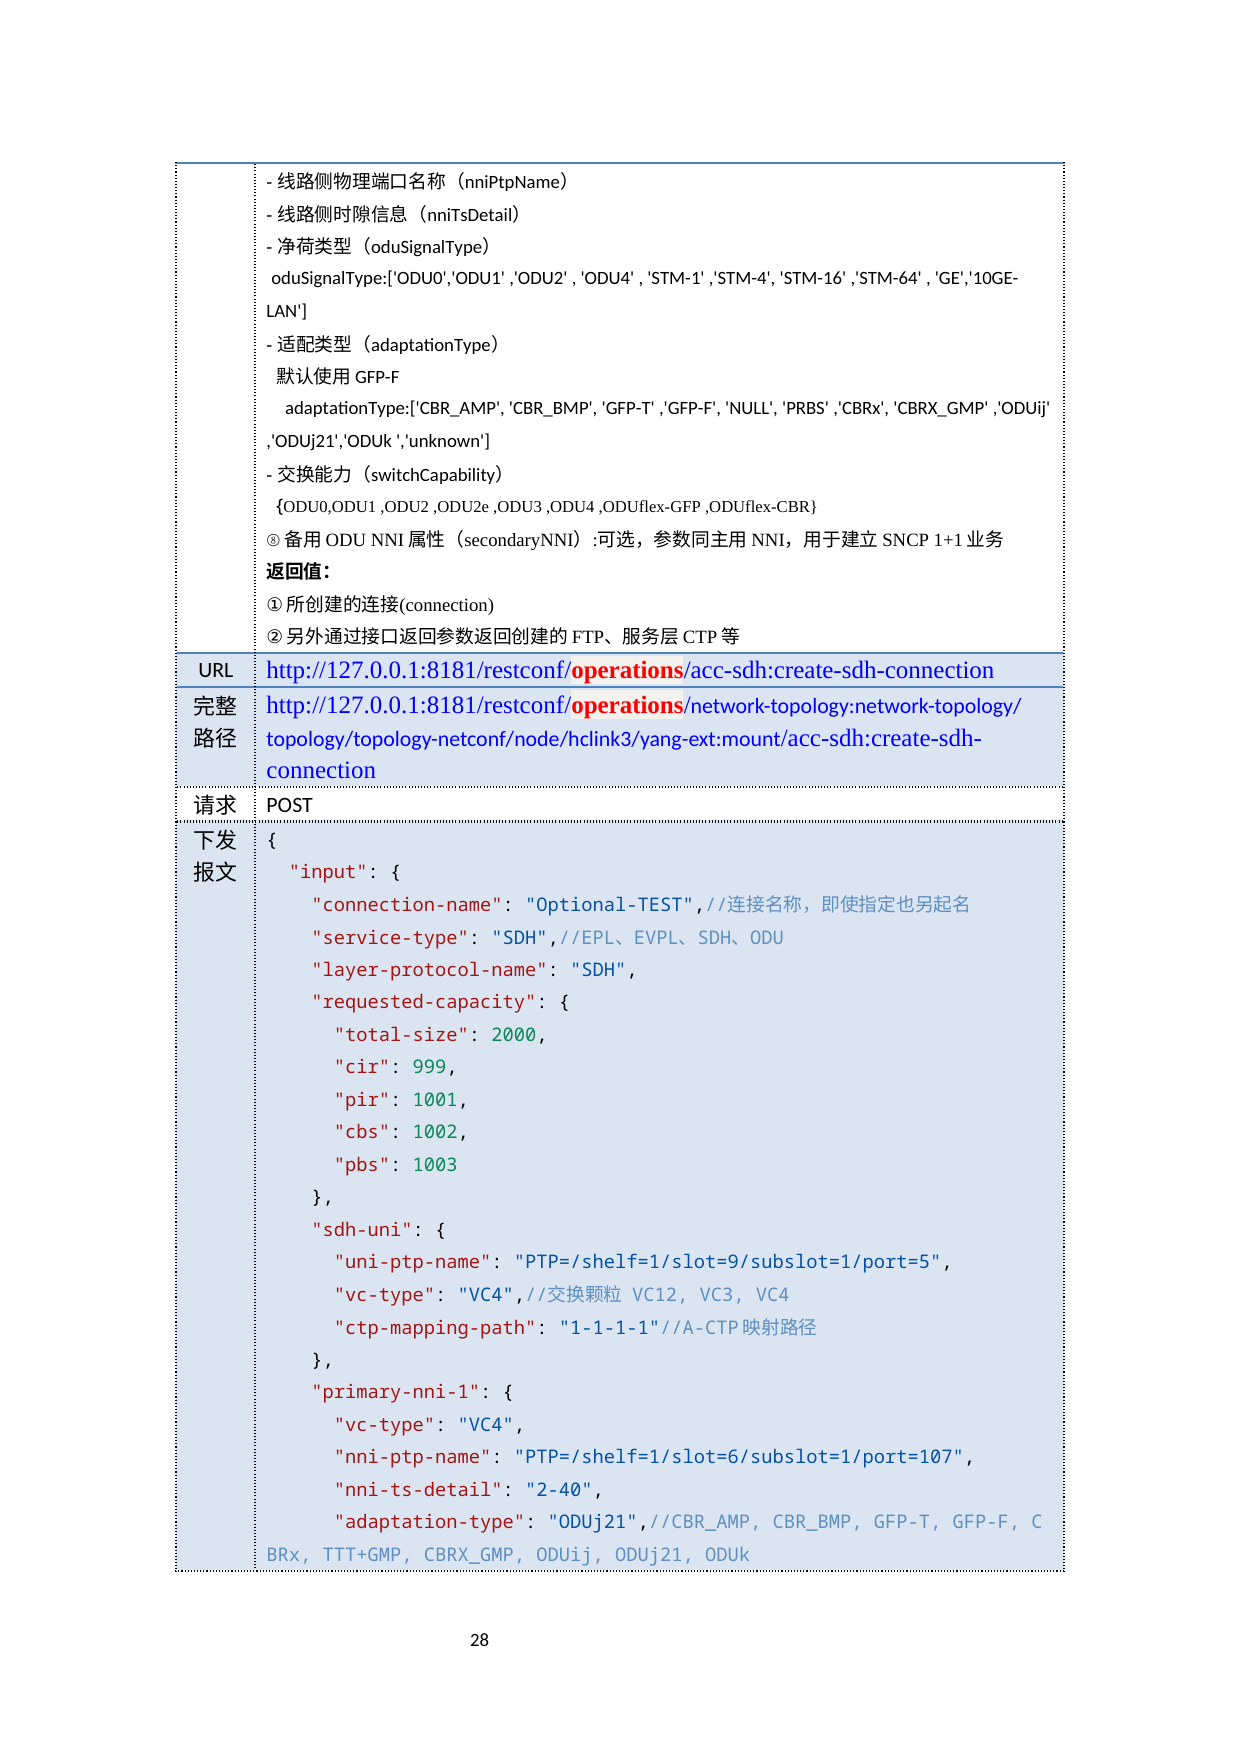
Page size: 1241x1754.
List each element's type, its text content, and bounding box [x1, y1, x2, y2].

table_cell POST [255, 786, 1064, 820]
table_cell 请求 [176, 786, 255, 820]
table_cell 下发报文 [176, 820, 255, 1570]
table_cell URL [176, 654, 255, 686]
table_cell 完整路径 [176, 688, 255, 786]
table_cell http://127.0.0.1:8181/restconf/operations/network-topology:network-topology/topology/topology-netconf/node/hclink3/yang-ext:mount/acc-sdh:create-sdh-connection [255, 688, 1064, 786]
table_cell http://127.0.0.1:8181/restconf/operations/acc-sdh:create-sdh-connection [255, 654, 1064, 686]
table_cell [255, 820, 1064, 1570]
table_header 说明 [176, 164, 255, 652]
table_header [255, 164, 1064, 652]
